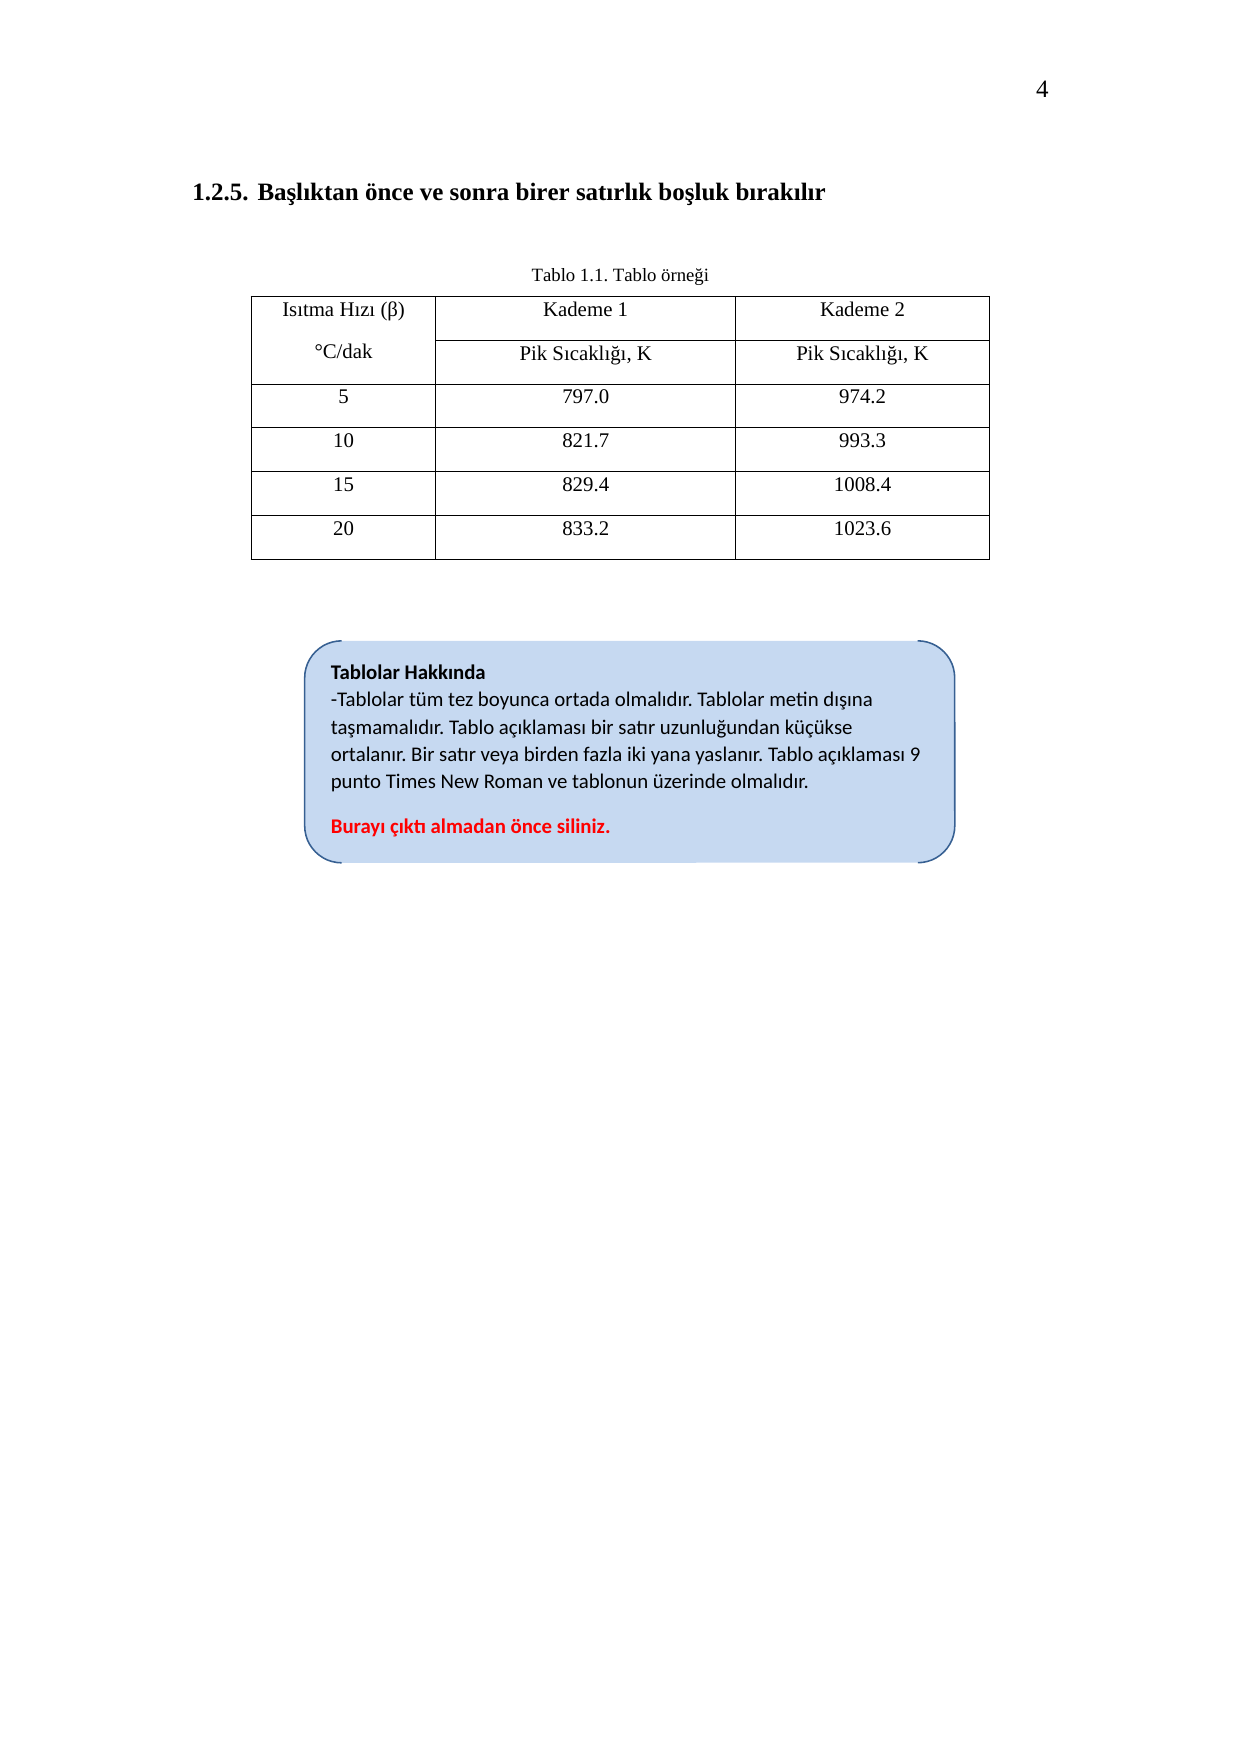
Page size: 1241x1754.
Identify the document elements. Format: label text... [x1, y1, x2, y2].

table_header Isıtma Hızı (β) °C/dak [252, 297, 435, 383]
table_cell 10 [252, 428, 435, 471]
table_cell 829.4 [436, 472, 735, 515]
table_cell Pik Sıcaklığı, K [436, 341, 735, 383]
table_cell 993.3 [736, 428, 989, 471]
table_cell 15 [252, 472, 435, 515]
table_cell Pik Sıcaklığı, K [736, 341, 989, 383]
table_cell 974.2 [736, 385, 989, 427]
table_header Kademe 2 [736, 297, 989, 339]
table_cell 797.0 [436, 385, 735, 427]
table_cell 5 [252, 385, 435, 427]
table_cell 833.2 [436, 516, 735, 559]
table_cell 1008.4 [736, 472, 989, 515]
table_cell 821.7 [436, 428, 735, 471]
table_cell 20 [252, 516, 435, 559]
table_header Kademe 1 [436, 297, 735, 339]
table_cell 1023.6 [736, 516, 989, 559]
text Başlıktan önce ve sonra birer satırlık boşluk bırakılır [192, 177, 1048, 206]
